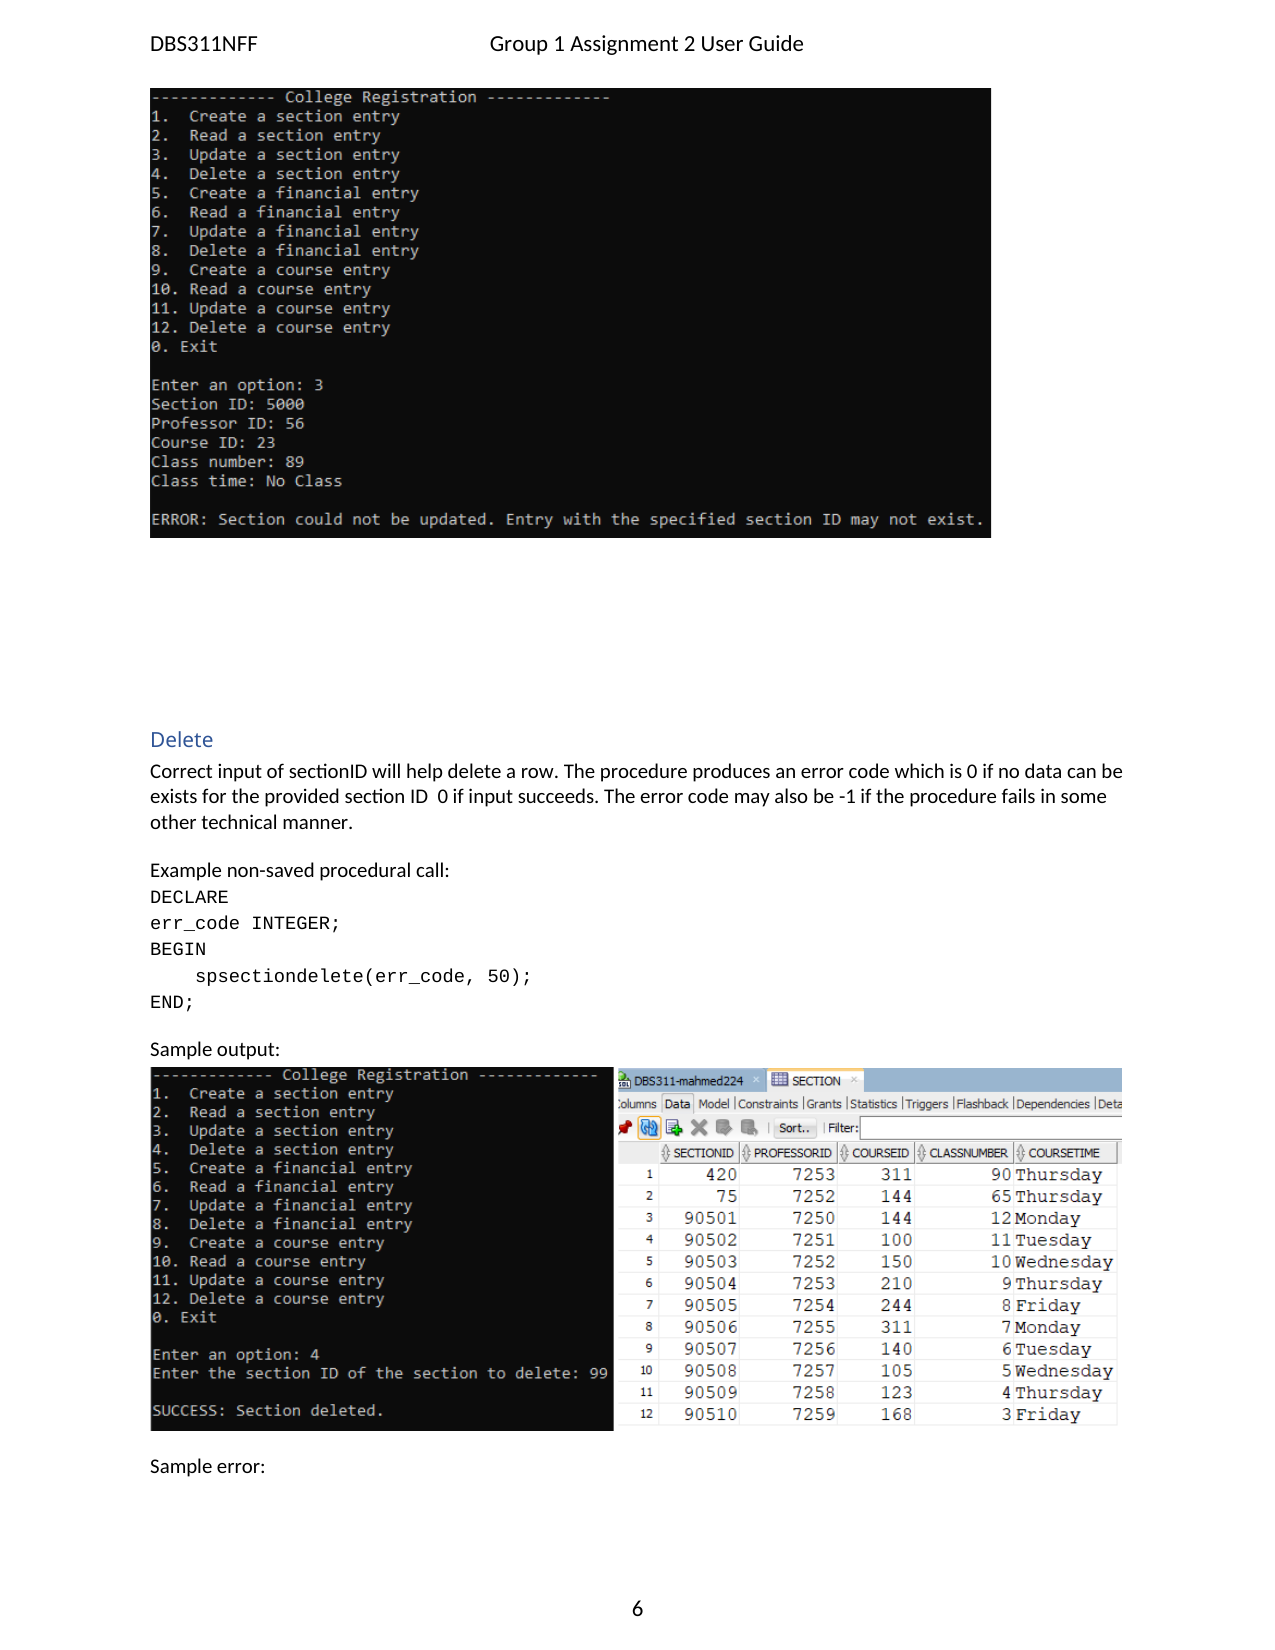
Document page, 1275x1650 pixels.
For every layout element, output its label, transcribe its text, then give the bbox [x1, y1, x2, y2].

text Sample error: [150, 1453, 1125, 1479]
text BEGIN [150, 940, 1125, 961]
picture [150, 1067, 614, 1431]
text DECLARE [150, 888, 1125, 909]
text spsectiondelete(err_code, 50); [150, 966, 1125, 988]
text err_code INTEGER; [150, 914, 1125, 935]
text Sample output: [150, 1037, 1125, 1062]
picture [150, 88, 992, 538]
text Example non-saved procedural call: [150, 857, 1125, 883]
text Correct input of sectionID will help delete a row. The procedure produces an error code which is 0 if no data can be exists for the provided section ID 0 if input succeeds. The error code may also be -1 if the procedure fails in some other technical manner. [150, 758, 1125, 834]
text END; [150, 993, 1125, 1014]
subtitle Delete [150, 725, 1125, 753]
picture [618, 1068, 1122, 1431]
